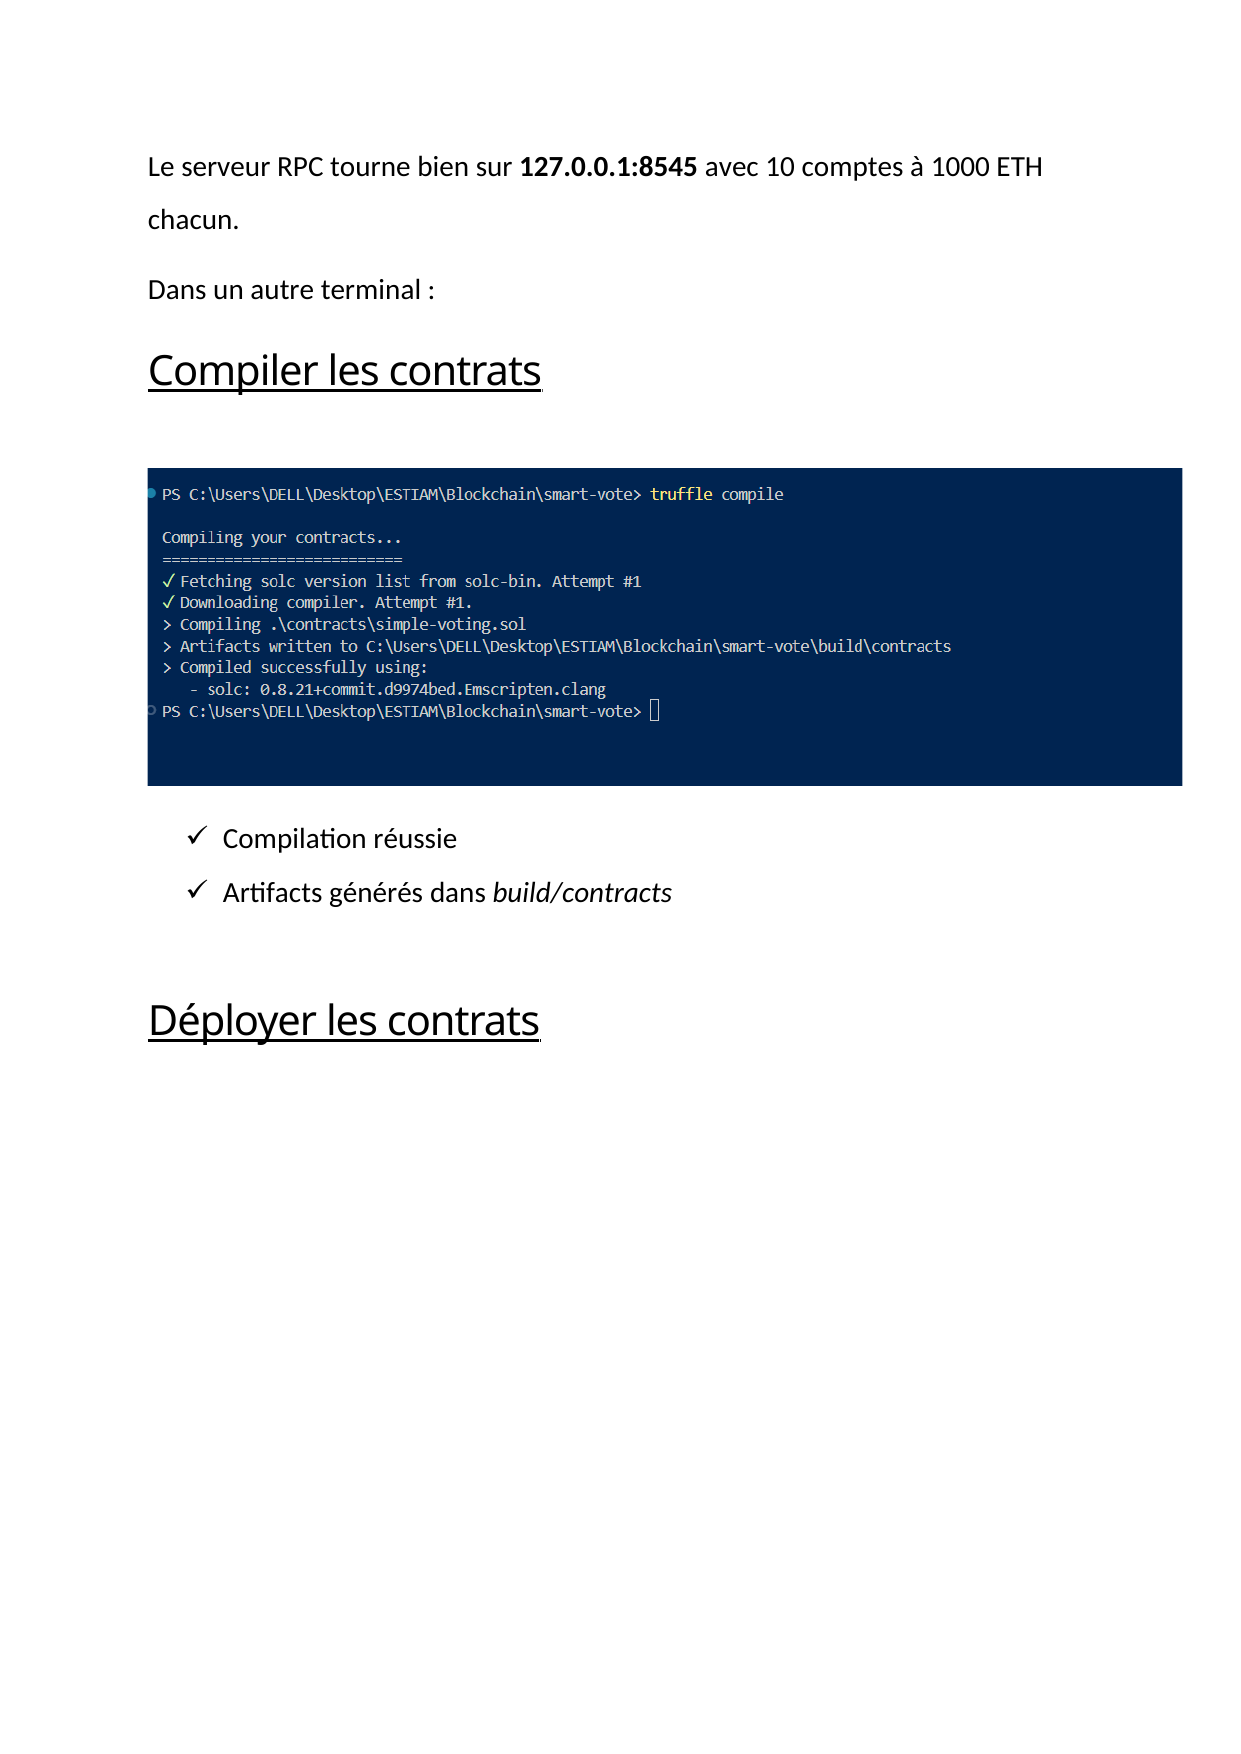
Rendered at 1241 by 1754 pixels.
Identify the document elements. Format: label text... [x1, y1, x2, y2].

title Compiler les contrats [148, 341, 1093, 398]
title Déployer les contrats [148, 991, 1093, 1048]
text Le serveur RPC tourne bien sur 127.0.0.1:8545 avec 10 comptes à 1000 ETH chacun. [148, 148, 1093, 237]
list Compilation réussie [185, 820, 1093, 856]
list Artifacts générés dans build/contracts [185, 874, 1093, 909]
text Dans un autre terminal : [148, 271, 1093, 307]
picture [147, 468, 1183, 786]
